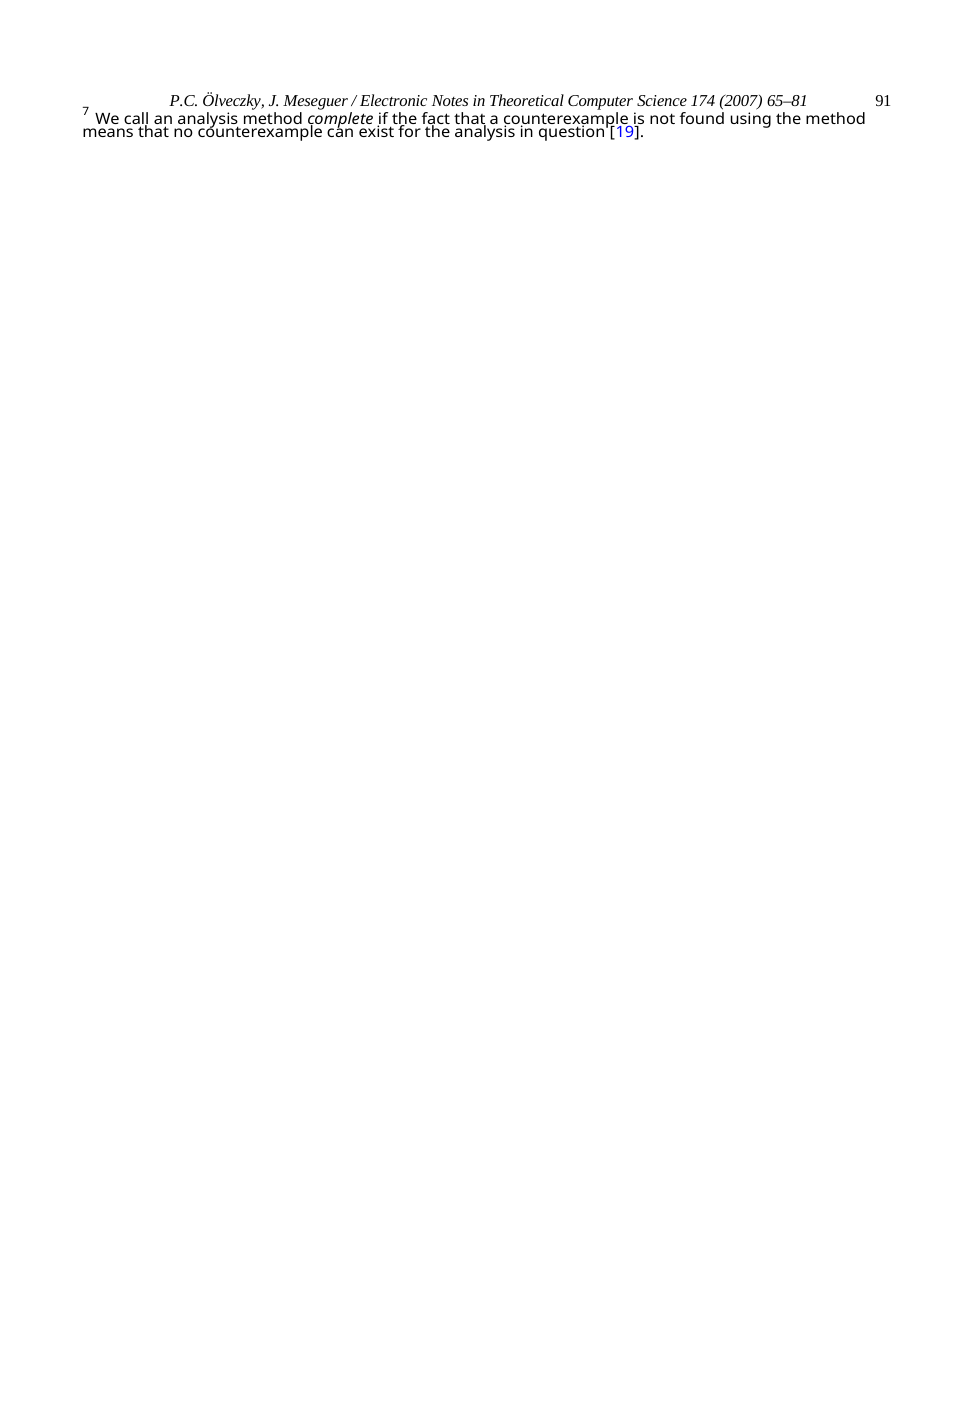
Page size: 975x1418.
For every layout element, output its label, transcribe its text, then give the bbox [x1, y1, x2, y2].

text 7 We call an analysis method complete if the fact that a counterexample is not found using the method means that no counterexample can exist for the analysis in question [19]. [82, 110, 910, 142]
